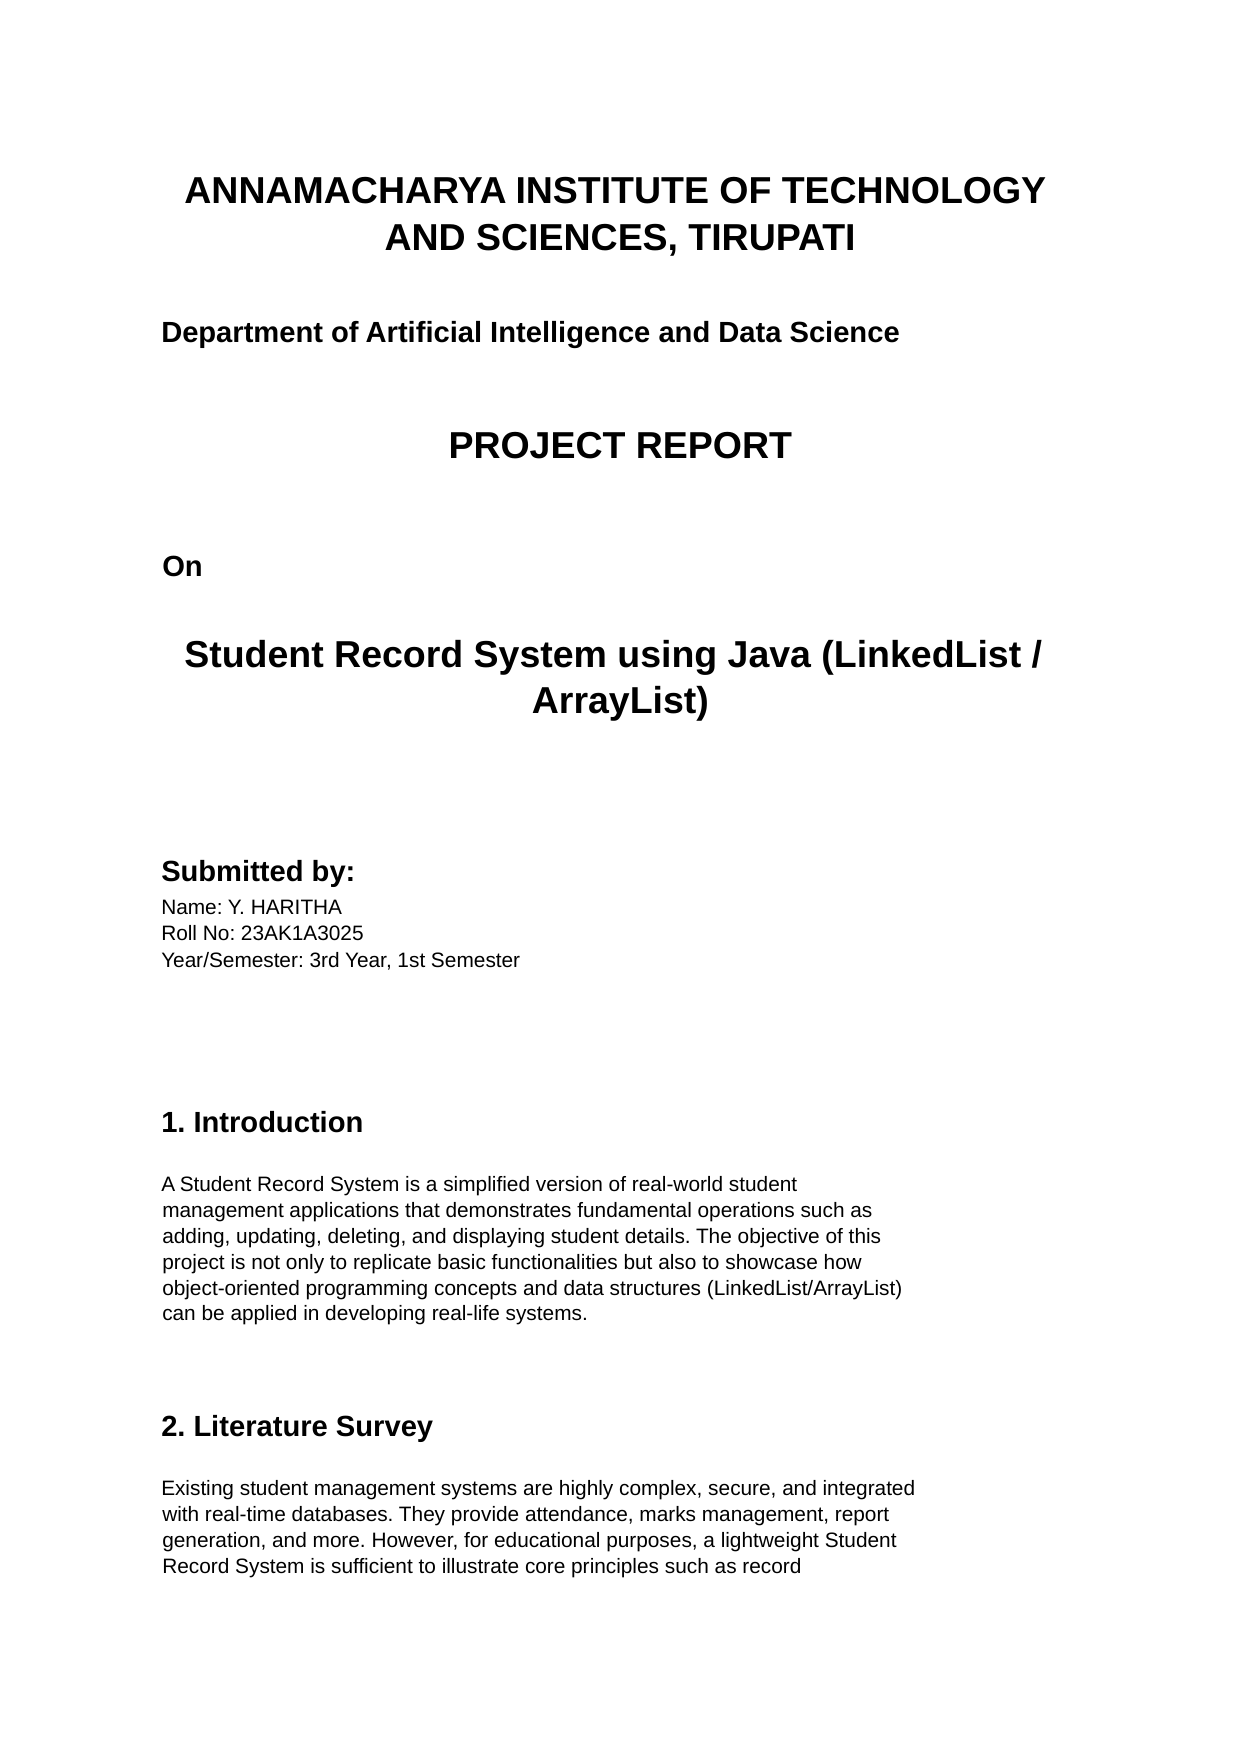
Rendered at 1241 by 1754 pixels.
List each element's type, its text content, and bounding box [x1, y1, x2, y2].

text A Student Record System is a simplified version of real-world student management applications that demonstrates fundamental operations such as adding, updating, deleting, and displaying student details. The objective of this project is not only to replicate basic functionalities but also to showcase how object-oriented programming concepts and data structures (LinkedList/ArrayList) can be applied in developing real-life systems. [161, 1172, 905, 1325]
subtitle Introduction [161, 1106, 1054, 1139]
text ANNAMACHARYA INSTITUTE OF TECHNOLOGY [184, 168, 1054, 211]
subtitle On [162, 548, 1054, 582]
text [161, 1476, 929, 1577]
subtitle Literature Survey [161, 1409, 1054, 1443]
text Department of Artificial Intelligence and Data Science [161, 315, 1054, 349]
text Roll No: 23AK1A3025 [161, 921, 905, 945]
text ArrayList) [186, 678, 1054, 721]
text Name: Y. HARITHA [161, 895, 905, 919]
text PROJECT REPORT [186, 423, 1054, 466]
text Submitted by: [161, 853, 1054, 887]
text AND SCIENCES, TIRUPATI [186, 215, 1054, 258]
text Student Record System using Java (LinkedList / [184, 632, 1054, 675]
text Year/Semester: 3rd Year, 1st Semester [161, 947, 905, 971]
